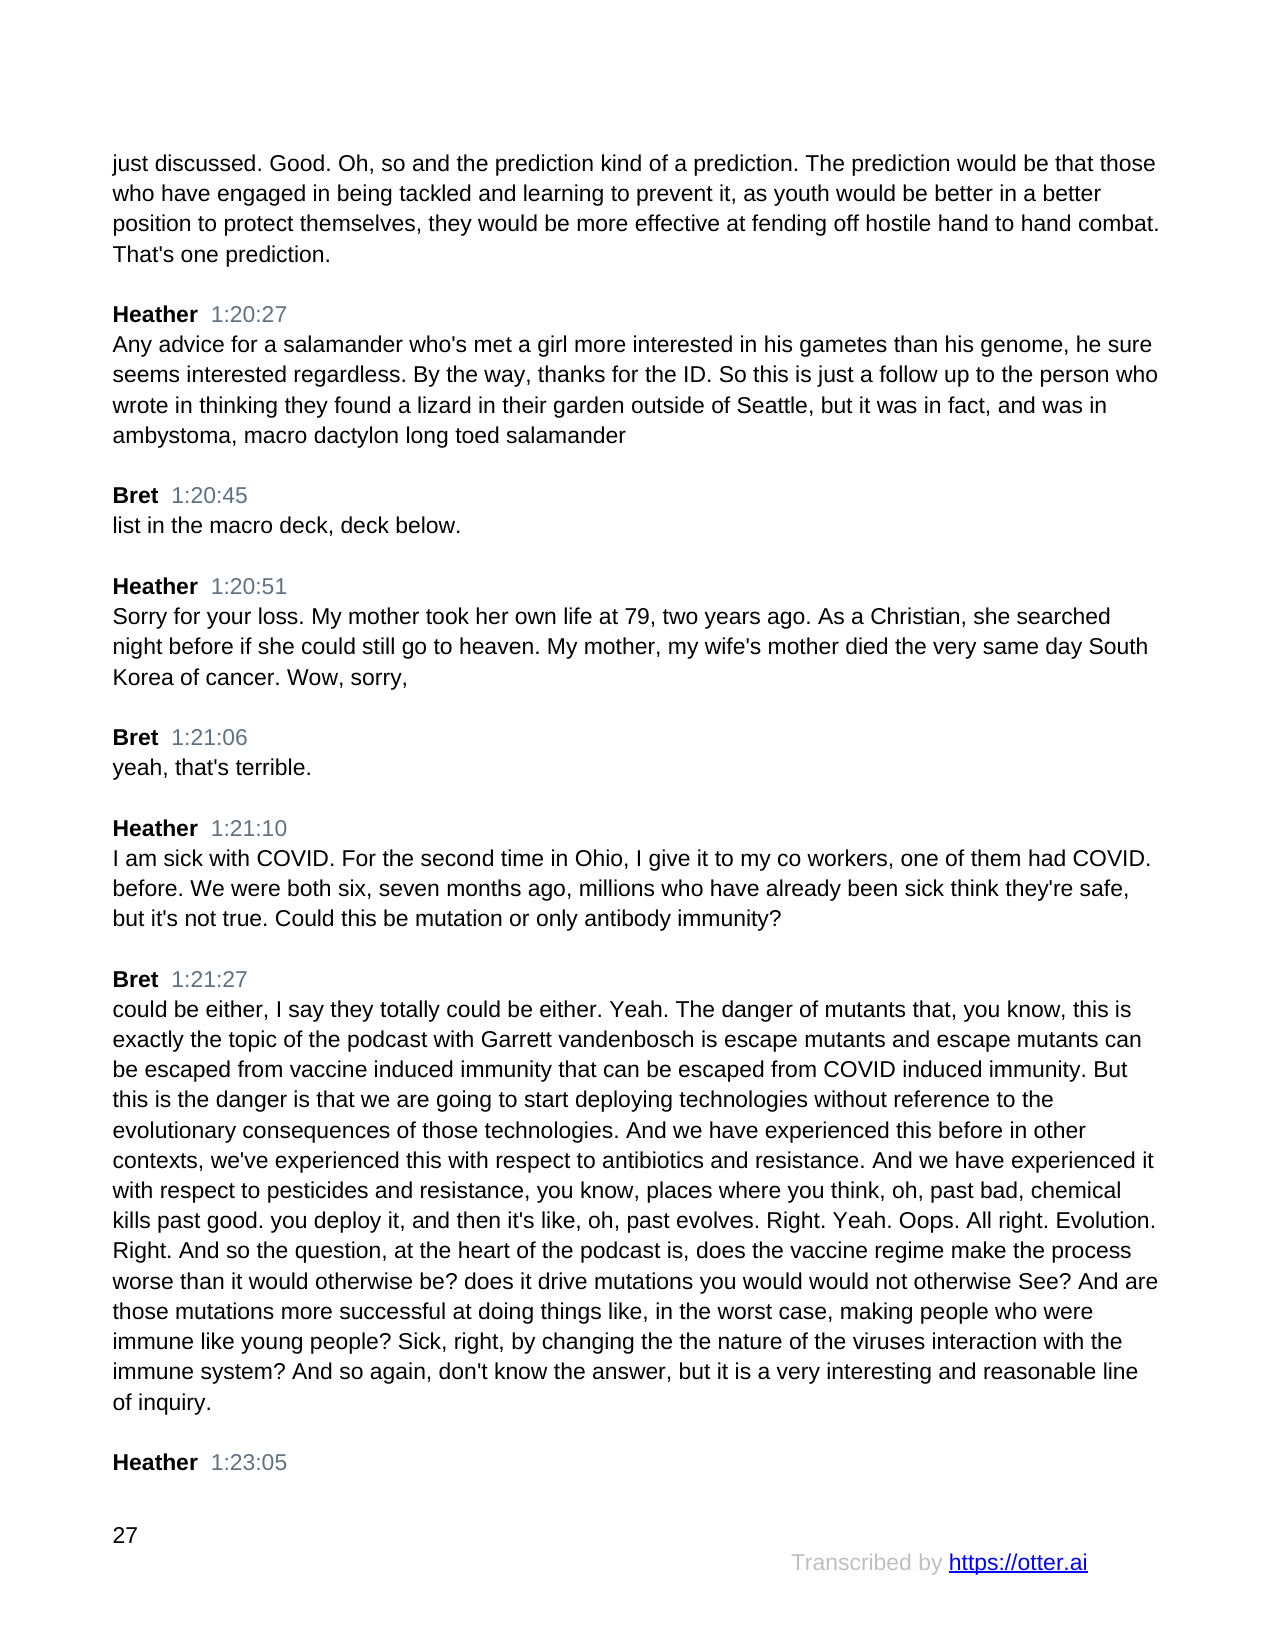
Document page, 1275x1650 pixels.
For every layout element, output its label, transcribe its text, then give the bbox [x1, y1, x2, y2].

text Bret 1:20:45 [112, 482, 1162, 509]
text Heather 1:20:51 [112, 573, 1162, 599]
text Bret 1:21:27 [112, 966, 1162, 992]
text list in the macro deck, deck below. [112, 512, 1162, 539]
text Heather 1:20:27 [112, 301, 1162, 327]
text could be either, I say they totally could be either. Yeah. The danger of mutants that, you know, this is exactly the topic of the podcast with Garrett vandenbosch is escape mutants and escape mutants can be escaped from vaccine induced immunity that can be escaped from COVID induced immunity. But this is the danger is that we are going to start deploying technologies without reference to the evolutionary consequences of those technologies. And we have experienced this before in other contexts, we've experienced this with respect to antibiotics and resistance. And we have experienced it with respect to pesticides and resistance, you know, places where you think, oh, past bad, chemical kills past good. you deploy it, and then it's like, oh, past evolves. Right. Yeah. Oops. All right. Evolution. Right. And so the question, at the heart of the podcast is, does the vaccine regime make the process worse than it would otherwise be? does it drive mutations you would would not otherwise See? And are those mutations more successful at doing things like, in the worst case, making people who were immune like young people? Sick, right, by changing the the nature of the viruses interaction with the immune system? And so again, don't know the answer, but it is a very interesting and reasonable line of inquiry. [112, 996, 1162, 1415]
text I am sick with COVID. For the second time in Ohio, I give it to my co workers, one of them had COVID. before. We were both six, seven months ago, millions who have already been sick think they're safe, but it's not true. Could this be mutation or only antibody immunity? [112, 845, 1162, 932]
text Heather 1:21:10 [112, 814, 1162, 841]
text Any advice for a salamander who's met a girl more interested in his gametes than his genome, he sure seems interested regardless. By the way, thanks for the ID. So this is just a follow up to the person who wrote in thinking they found a lizard in their garden outside of Seattle, but it was in fact, and was in ambystoma, macro dactylon long toed salamander [112, 331, 1162, 448]
text Heather 1:23:05 [112, 1449, 1162, 1475]
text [112, 150, 1162, 267]
text Bret 1:21:06 [112, 724, 1162, 750]
text yeah, that's terrible. [112, 754, 1162, 781]
text Sorry for your loss. My mother took her own life at 79, two years ago. As a Christian, she searched night before if she could still go to heaven. My mother, my wife's mother died the very same day South Korea of cancer. Wow, sorry, [112, 603, 1162, 690]
